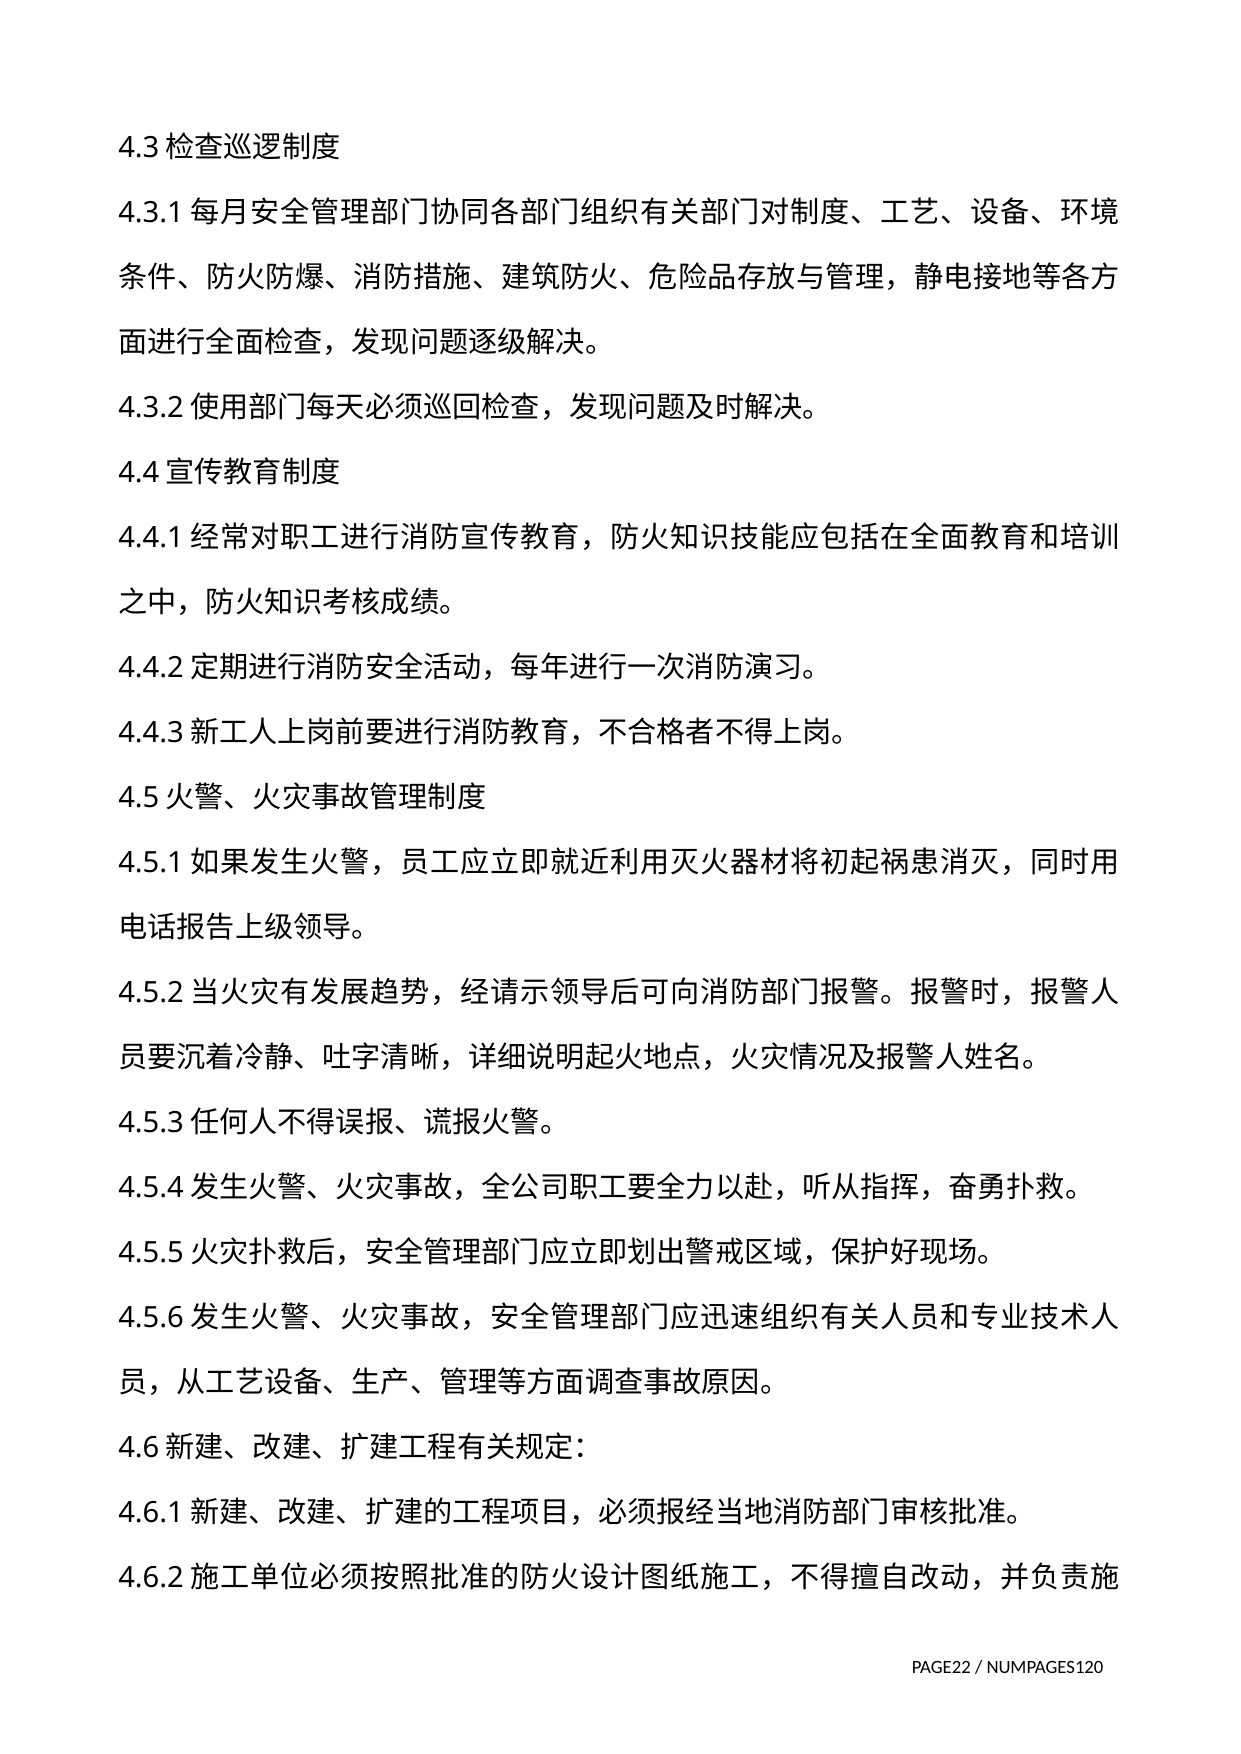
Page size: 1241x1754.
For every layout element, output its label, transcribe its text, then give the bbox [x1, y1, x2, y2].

text 4.4.2定期进行消防安全活动，每年进行一次消防演习。 [118, 632, 1122, 697]
text 4.6.1新建、改建、扩建的工程项目，必须报经当地消防部门审核批准。 [118, 1477, 1122, 1542]
text 4.3.1每月安全管理部门协同各部门组织有关部门对制度、工艺、设备、环境条件、防火防爆、消防措施、建筑防火、危险品存放与管理，静电接地等各方面进行全面检查，发现问题逐级解决。 [118, 177, 1122, 372]
text 4.4.3新工人上岗前要进行消防教育，不合格者不得上岗。 [118, 697, 1122, 762]
text 4.6新建、改建、扩建工程有关规定： [118, 1412, 1122, 1477]
text 4.5.5火灾扑救后，安全管理部门应立即划出警戒区域，保护好现场。 [118, 1217, 1122, 1282]
text 4.4.1经常对职工进行消防宣传教育，防火知识技能应包括在全面教育和培训之中，防火知识考核成绩。 [118, 502, 1122, 632]
text 4.4宣传教育制度 [118, 437, 1122, 502]
text 4.3.2使用部门每天必须巡回检查，发现问题及时解决。 [118, 372, 1122, 437]
text 4.3检查巡逻制度 [118, 112, 1122, 177]
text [118, 1542, 1122, 1607]
text 4.5.1如果发生火警，员工应立即就近利用灭火器材将初起祸患消灭，同时用电话报告上级领导。 [118, 827, 1122, 957]
text 4.5.4发生火警、火灾事故，全公司职工要全力以赴，听从指挥，奋勇扑救。 [118, 1152, 1122, 1217]
text 4.5.2当火灾有发展趋势，经请示领导后可向消防部门报警。报警时，报警人员要沉着冷静、吐字清晰，详细说明起火地点，火灾情况及报警人姓名。 [118, 957, 1122, 1087]
text 4.5.3任何人不得误报、谎报火警。 [118, 1087, 1122, 1152]
text 4.5火警、火灾事故管理制度 [118, 762, 1122, 827]
text 4.5.6发生火警、火灾事故，安全管理部门应迅速组织有关人员和专业技术人员，从工艺设备、生产、管理等方面调查事故原因。 [118, 1282, 1122, 1412]
